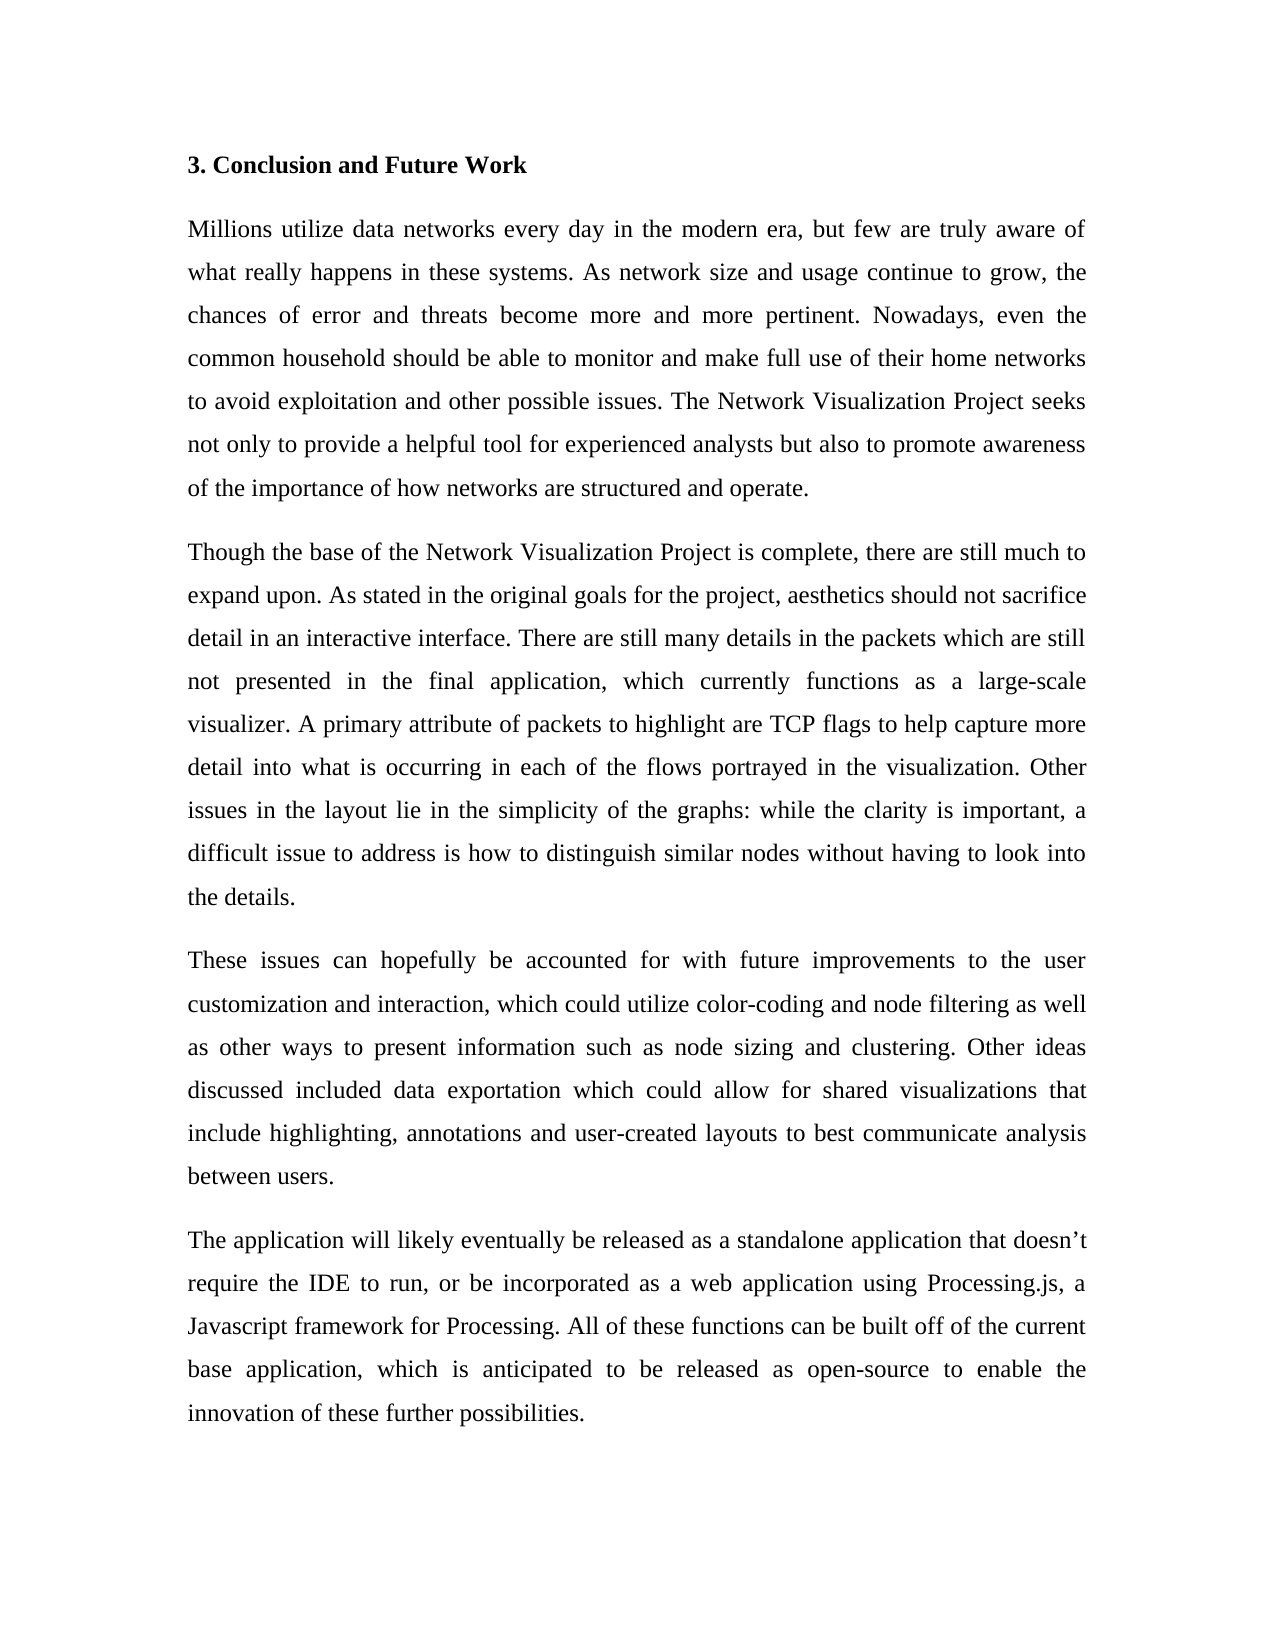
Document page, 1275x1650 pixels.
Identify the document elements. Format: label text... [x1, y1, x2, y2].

text The application will likely eventually be released as a standalone application that doesn’t require the IDE to run, or be incorporated as a web application using Processing.js, a Javascript framework for Processing. All of these functions can be built off of the current base application, which is anticipated to be released as open-source to enable the innovation of these further possibilities. [187, 1225, 1087, 1426]
text Millions utilize data networks every day in the modern era, but few are truly aware of what really happens in these systems. As network size and usage continue to grow, the chances of error and threats become more and more pertinent. Nowadays, even the common household should be able to monitor and make full use of their home networks to avoid exploitation and other possible issues. The Network Visualization Project seeks not only to provide a helpful tool for experienced analysts but also to promote awareness of the importance of how networks are structured and operate. [187, 214, 1087, 501]
text Though the base of the Network Visualization Project is complete, there are still much to expand upon. As stated in the original goals for the project, aesthetics should not sacrifice detail in an interactive interface. There are still many details in the packets which are still not presented in the final application, which currently functions as a large-scale visualizer. A primary attribute of packets to highlight are TCP flags to help capture more detail into what is occurring in each of the flows portrayed in the visualization. Other issues in the layout lie in the simplicity of the graphs: while the clarity is important, a difficult issue to address is how to distinguish similar nodes without having to look into the details. [187, 537, 1087, 910]
text 3. Conclusion and Future Work [187, 150, 1087, 179]
text These issues can hopefully be accounted for with future improvements to the user customization and interaction, which could utilize color-coding and node filtering as well as other ways to present information such as node sizing and clustering. Other ideas discussed included data exportation which could allow for shared visualizations that include highlighting, annotations and user-created layouts to best communicate analysis between users. [187, 946, 1087, 1190]
